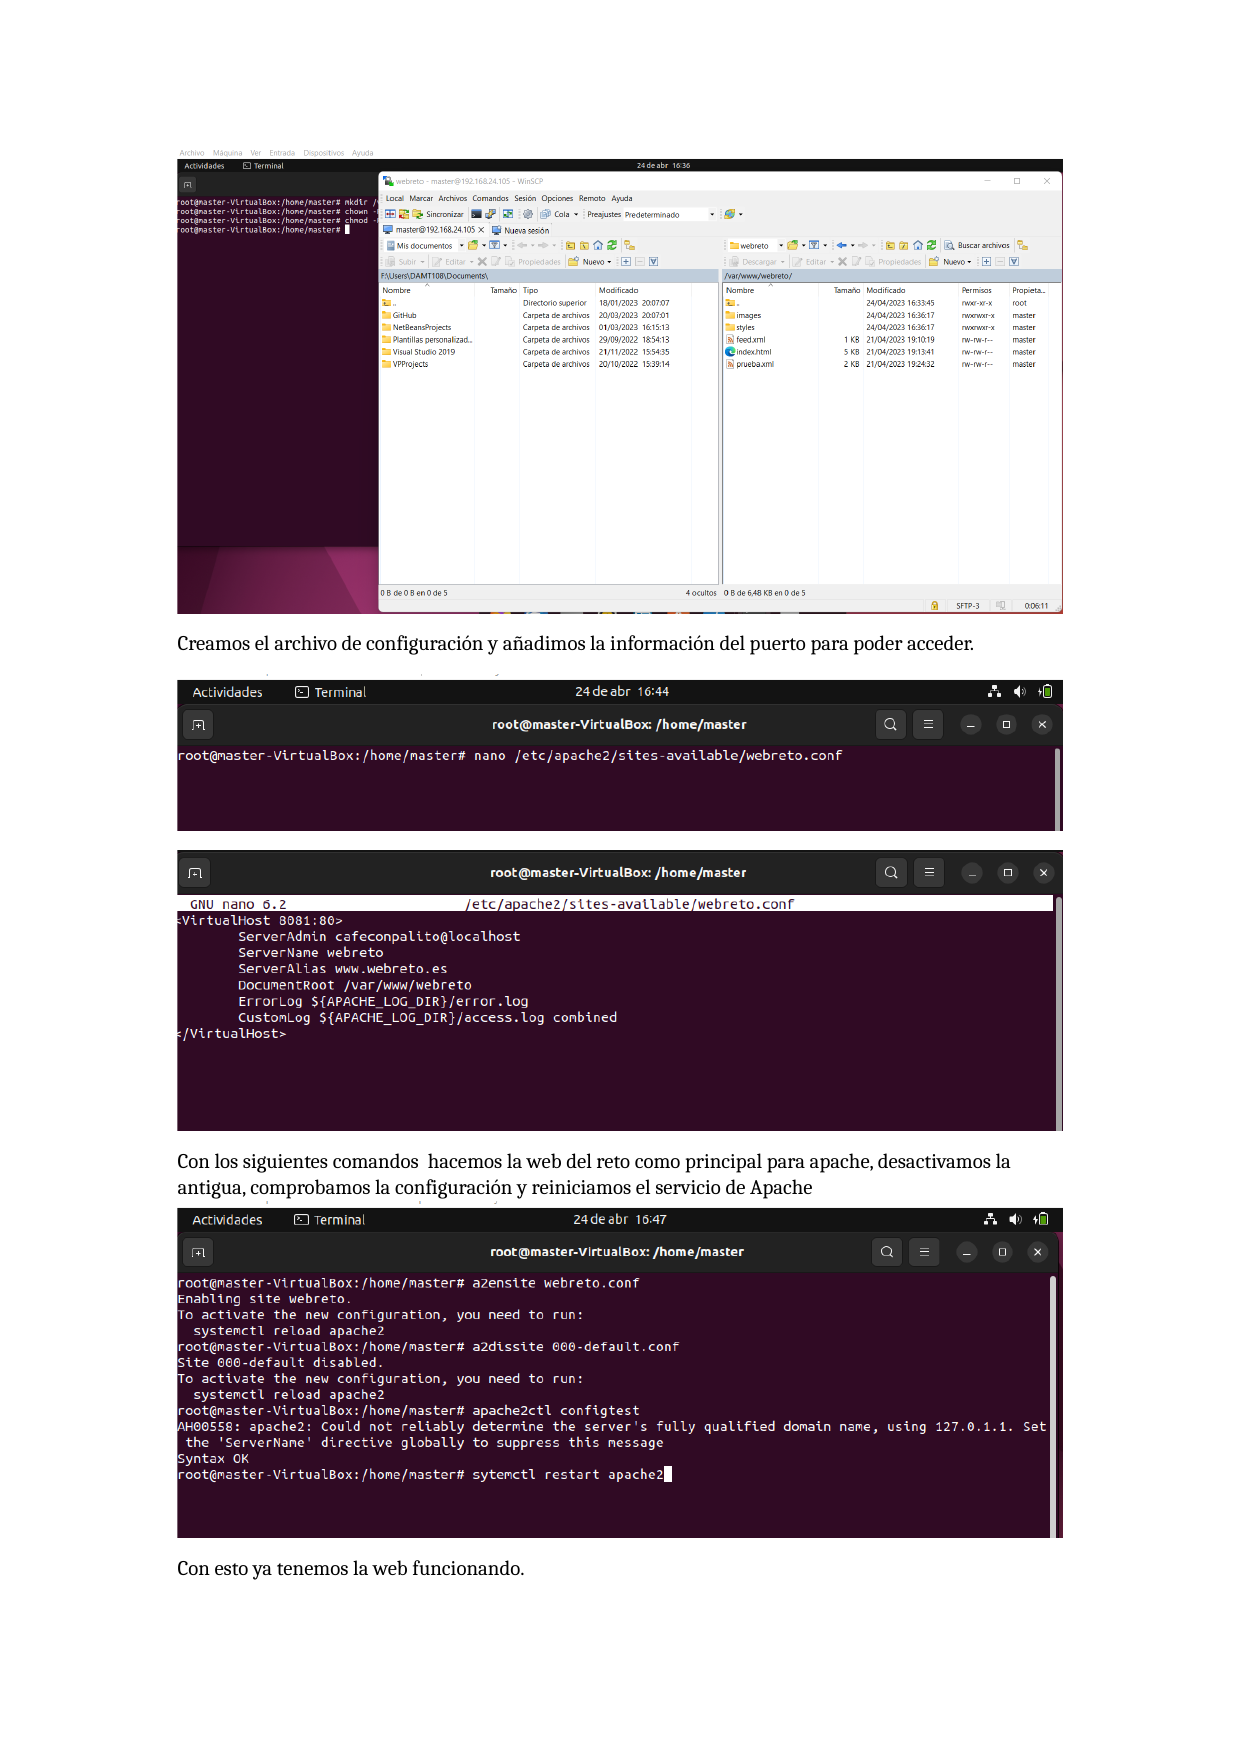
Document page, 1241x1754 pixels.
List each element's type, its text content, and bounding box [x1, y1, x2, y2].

picture [177, 147, 1063, 614]
text Con los siguientes comandos hacemos la web del reto como principal para apache, desactivamos la antigua, comprobamos la configuración y reiniciamos el servicio de Apache [177, 1150, 1063, 1201]
picture [177, 674, 1063, 831]
picture [177, 1201, 1063, 1538]
text Creamos el archivo de configuración y añadimos la información del puerto para poder acceder. [177, 632, 1063, 656]
picture [177, 850, 1063, 1131]
text Con esto ya tenemos la web funcionando. [177, 1557, 1063, 1581]
